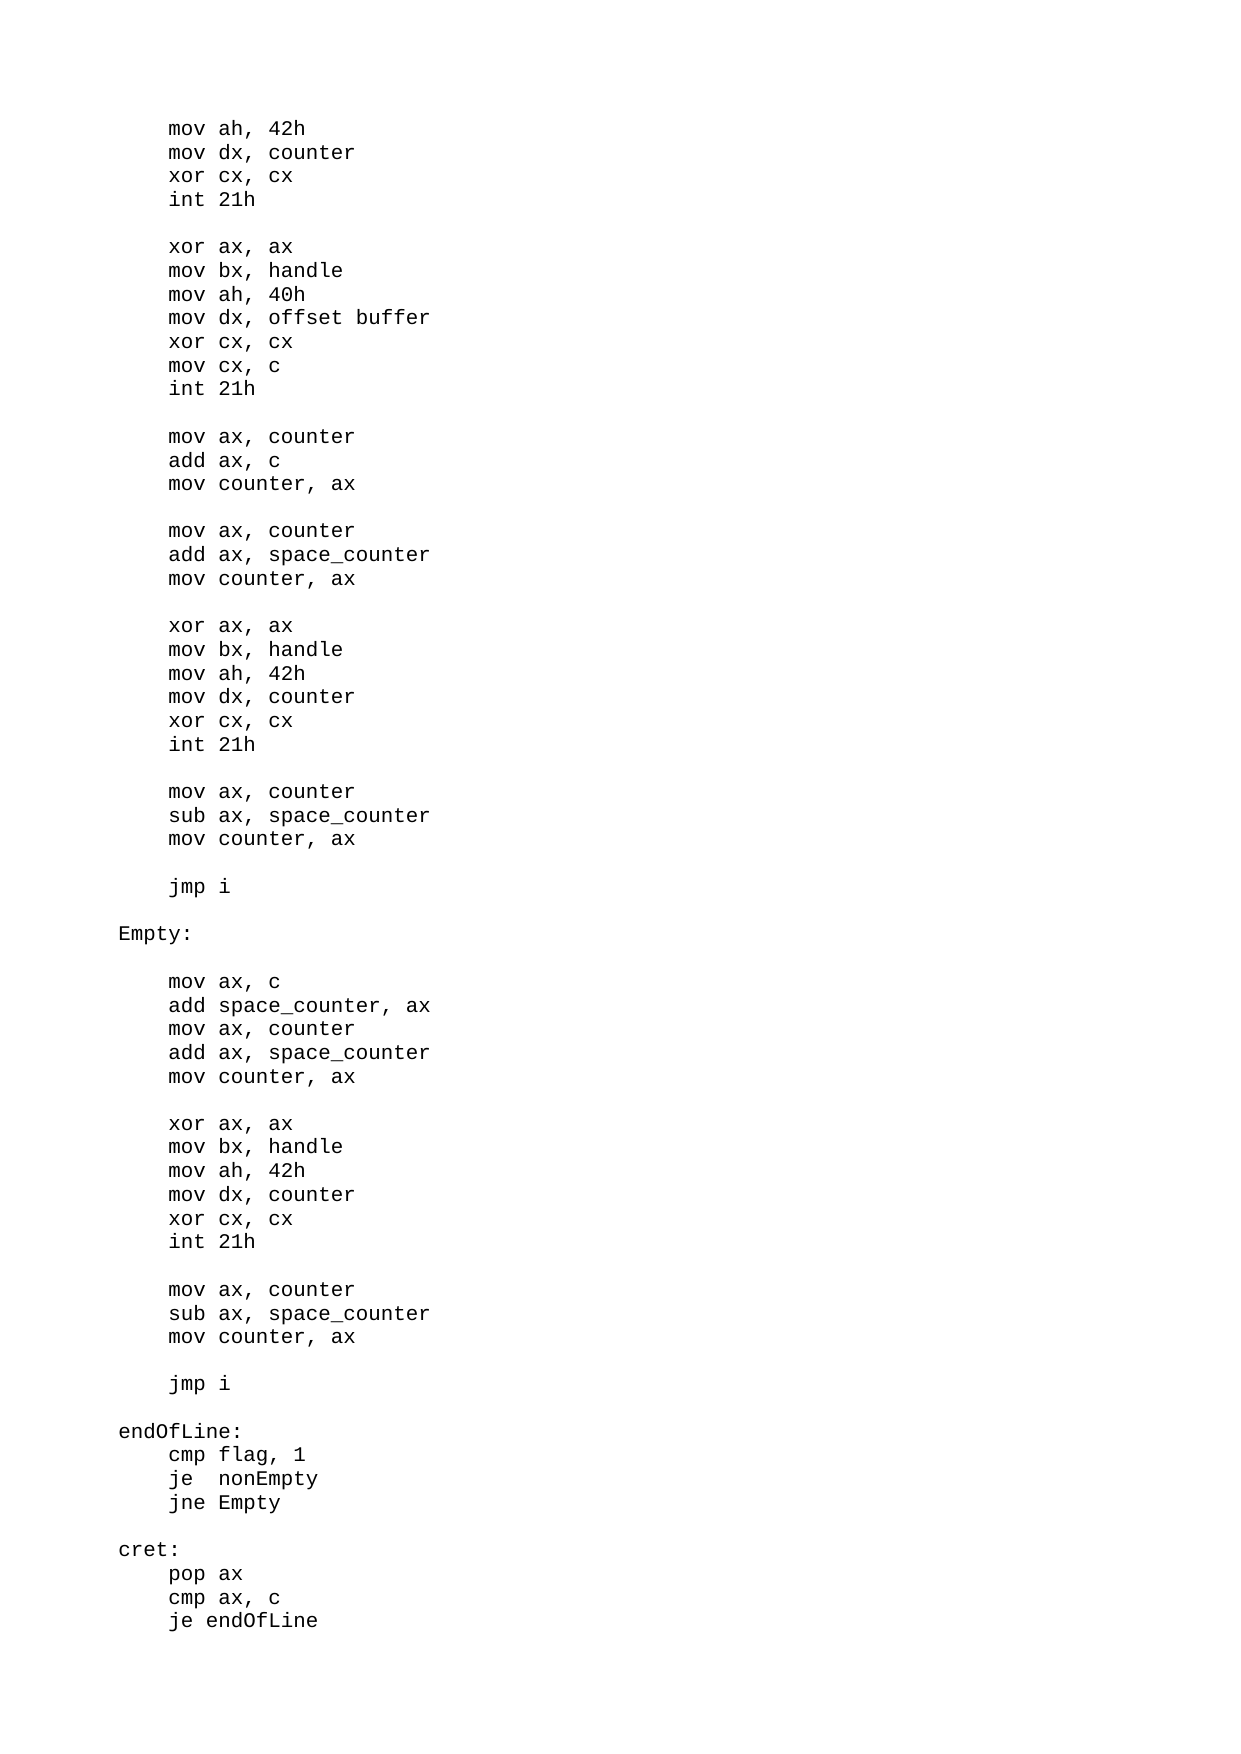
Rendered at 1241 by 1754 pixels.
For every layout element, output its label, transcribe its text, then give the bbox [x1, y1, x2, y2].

text mov counter, ax [118, 568, 1122, 591]
text jne Empty [118, 1492, 1122, 1515]
text sub ax, space_counter [118, 1302, 1122, 1326]
text xor ax, ax [118, 616, 1122, 639]
text jmp i [118, 1373, 1122, 1397]
text int 21h [118, 378, 1122, 402]
text mov dx, offset buffer [118, 307, 1122, 331]
text mov ah, 42h [118, 118, 1122, 142]
text xor cx, cx [118, 165, 1122, 189]
text mov ax, counter [118, 521, 1122, 544]
text cret: [118, 1539, 1122, 1563]
text add ax, c [118, 449, 1122, 473]
text add ax, space_counter [118, 1042, 1122, 1066]
text xor ax, ax [118, 236, 1122, 260]
text mov bx, handle [118, 639, 1122, 663]
text mov bx, handle [118, 1137, 1122, 1160]
text mov cx, c [118, 354, 1122, 378]
text pop ax [118, 1563, 1122, 1587]
text Empty: [118, 923, 1122, 947]
text cmp flag, 1 [118, 1444, 1122, 1468]
text int 21h [118, 189, 1122, 213]
text mov ax, counter [118, 426, 1122, 449]
text sub ax, space_counter [118, 805, 1122, 828]
text add space_counter, ax [118, 995, 1122, 1018]
text mov ax, c [118, 971, 1122, 995]
text mov dx, counter [118, 142, 1122, 165]
text xor cx, cx [118, 331, 1122, 354]
text endOfLine: [118, 1421, 1122, 1444]
text mov ah, 42h [118, 663, 1122, 686]
text xor cx, cx [118, 1207, 1122, 1231]
text mov ax, counter [118, 781, 1122, 805]
text mov ah, 40h [118, 284, 1122, 307]
text mov ah, 42h [118, 1160, 1122, 1184]
text mov counter, ax [118, 1066, 1122, 1089]
text xor ax, ax [118, 1113, 1122, 1137]
text jmp i [118, 876, 1122, 900]
text je nonEmpty [118, 1468, 1122, 1492]
text mov bx, handle [118, 260, 1122, 284]
text xor cx, cx [118, 710, 1122, 734]
text mov dx, counter [118, 1184, 1122, 1207]
text add ax, space_counter [118, 544, 1122, 568]
text mov ax, counter [118, 1279, 1122, 1302]
text int 21h [118, 1231, 1122, 1255]
text int 21h [118, 734, 1122, 757]
text mov counter, ax [118, 1326, 1122, 1350]
text cmp ax, c [118, 1587, 1122, 1610]
text mov counter, ax [118, 828, 1122, 852]
text je endOfLine [118, 1610, 1122, 1634]
text mov ax, counter [118, 1018, 1122, 1042]
text mov counter, ax [118, 473, 1122, 497]
text mov dx, counter [118, 686, 1122, 710]
